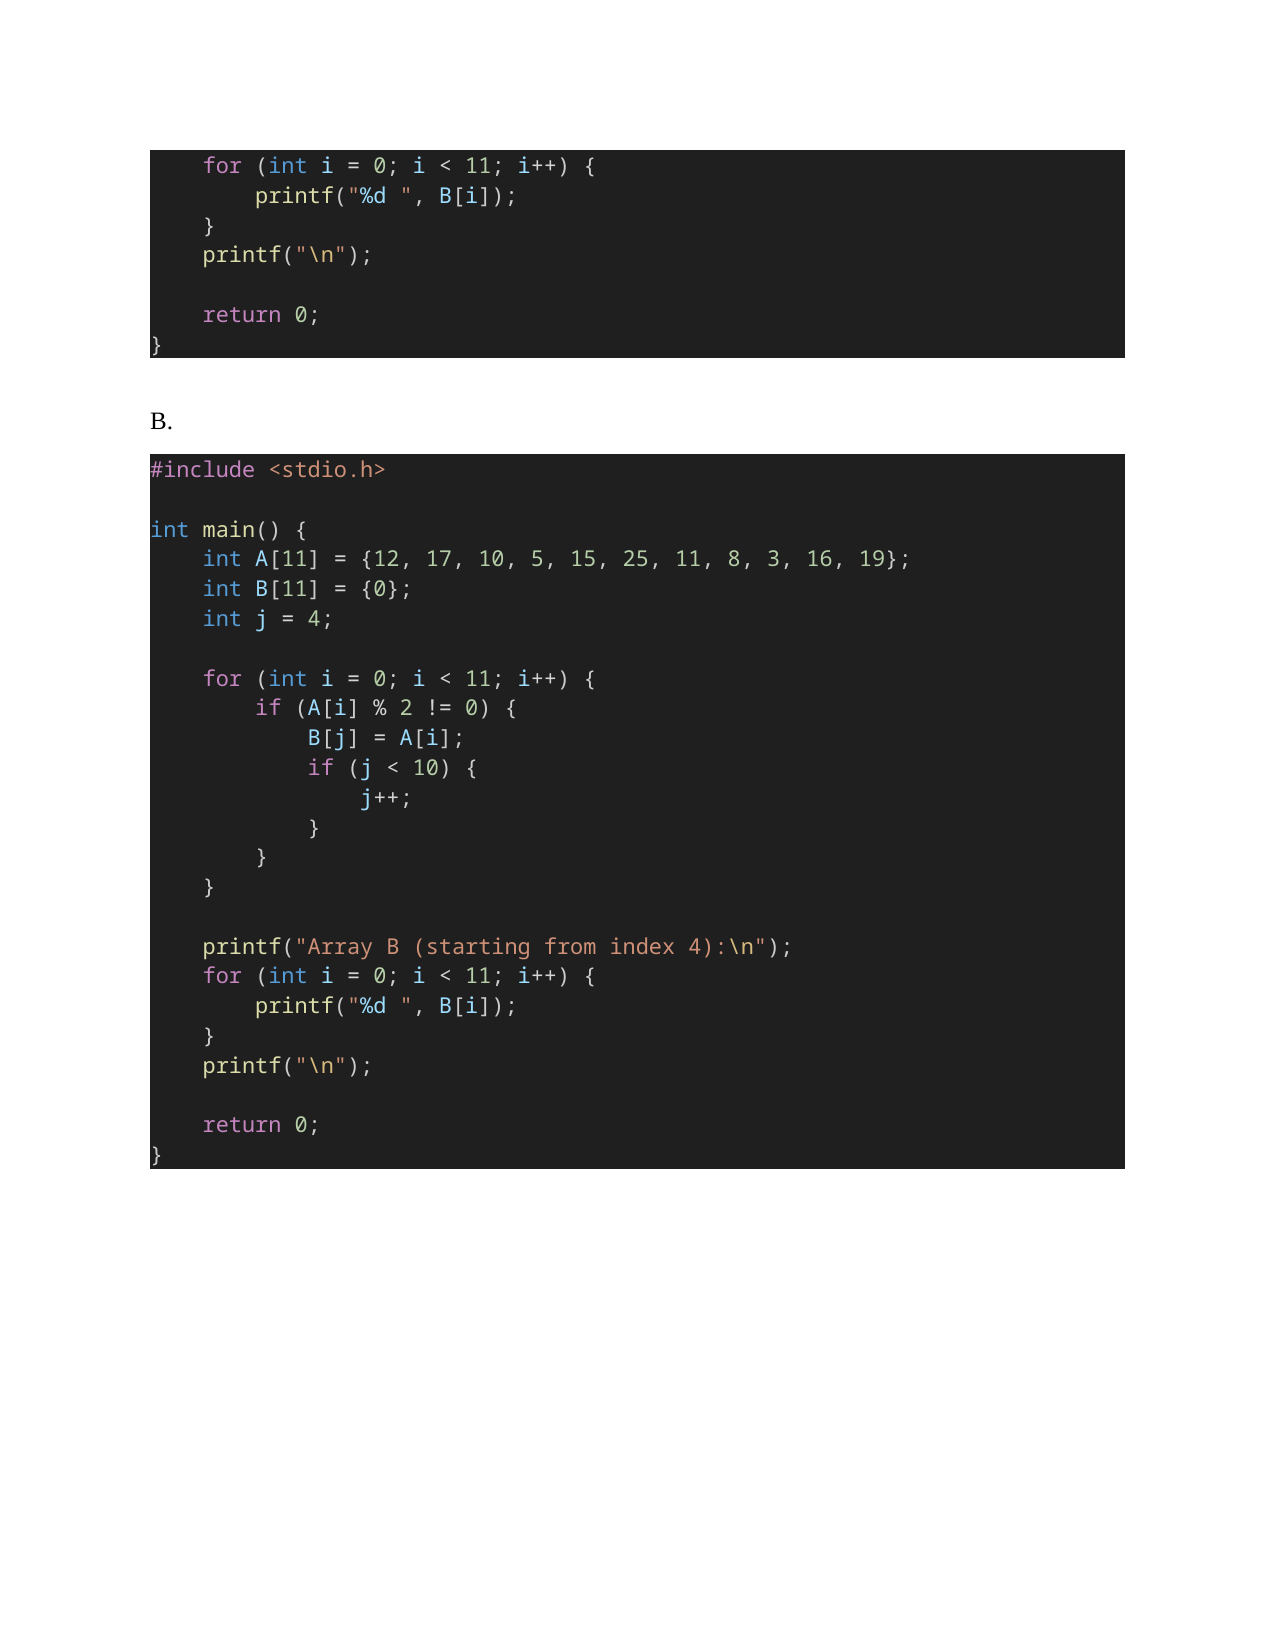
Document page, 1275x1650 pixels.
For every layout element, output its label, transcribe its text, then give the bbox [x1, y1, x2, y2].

text if (A[i] % 2 != 0) { [150, 692, 1125, 722]
text #include <stdio.h> [150, 454, 1125, 484]
text printf("\n"); [150, 1050, 1125, 1079]
text for (int i = 0; i < 11; i++) { [150, 662, 1125, 692]
text j++; [150, 782, 1125, 811]
text printf("\n"); [150, 239, 1125, 269]
text B[j] = A[i]; [150, 722, 1125, 752]
text } [150, 1020, 1125, 1050]
text return 0; [150, 299, 1125, 329]
text } [150, 811, 1125, 841]
text } [150, 209, 1125, 239]
text int A[11] = {12, 17, 10, 5, 15, 25, 11, 8, 3, 16, 19}; [150, 543, 1125, 573]
text printf("Array B (starting from index 4):\n"); [150, 931, 1125, 960]
text return 0; [150, 1109, 1125, 1139]
text } [150, 329, 1125, 358]
text B. [150, 406, 1125, 435]
text for (int i = 0; i < 11; i++) { [150, 960, 1125, 990]
text if (j < 10) { [150, 752, 1125, 782]
text } [150, 841, 1125, 871]
text } [150, 871, 1125, 901]
text int j = 4; [150, 603, 1125, 633]
text printf("%d ", B[i]); [150, 180, 1125, 209]
text int main() { [150, 513, 1125, 543]
text for (int i = 0; i < 11; i++) { [150, 150, 1125, 180]
text } [150, 1139, 1125, 1169]
text int B[11] = {0}; [150, 573, 1125, 603]
text printf("%d ", B[i]); [150, 990, 1125, 1020]
